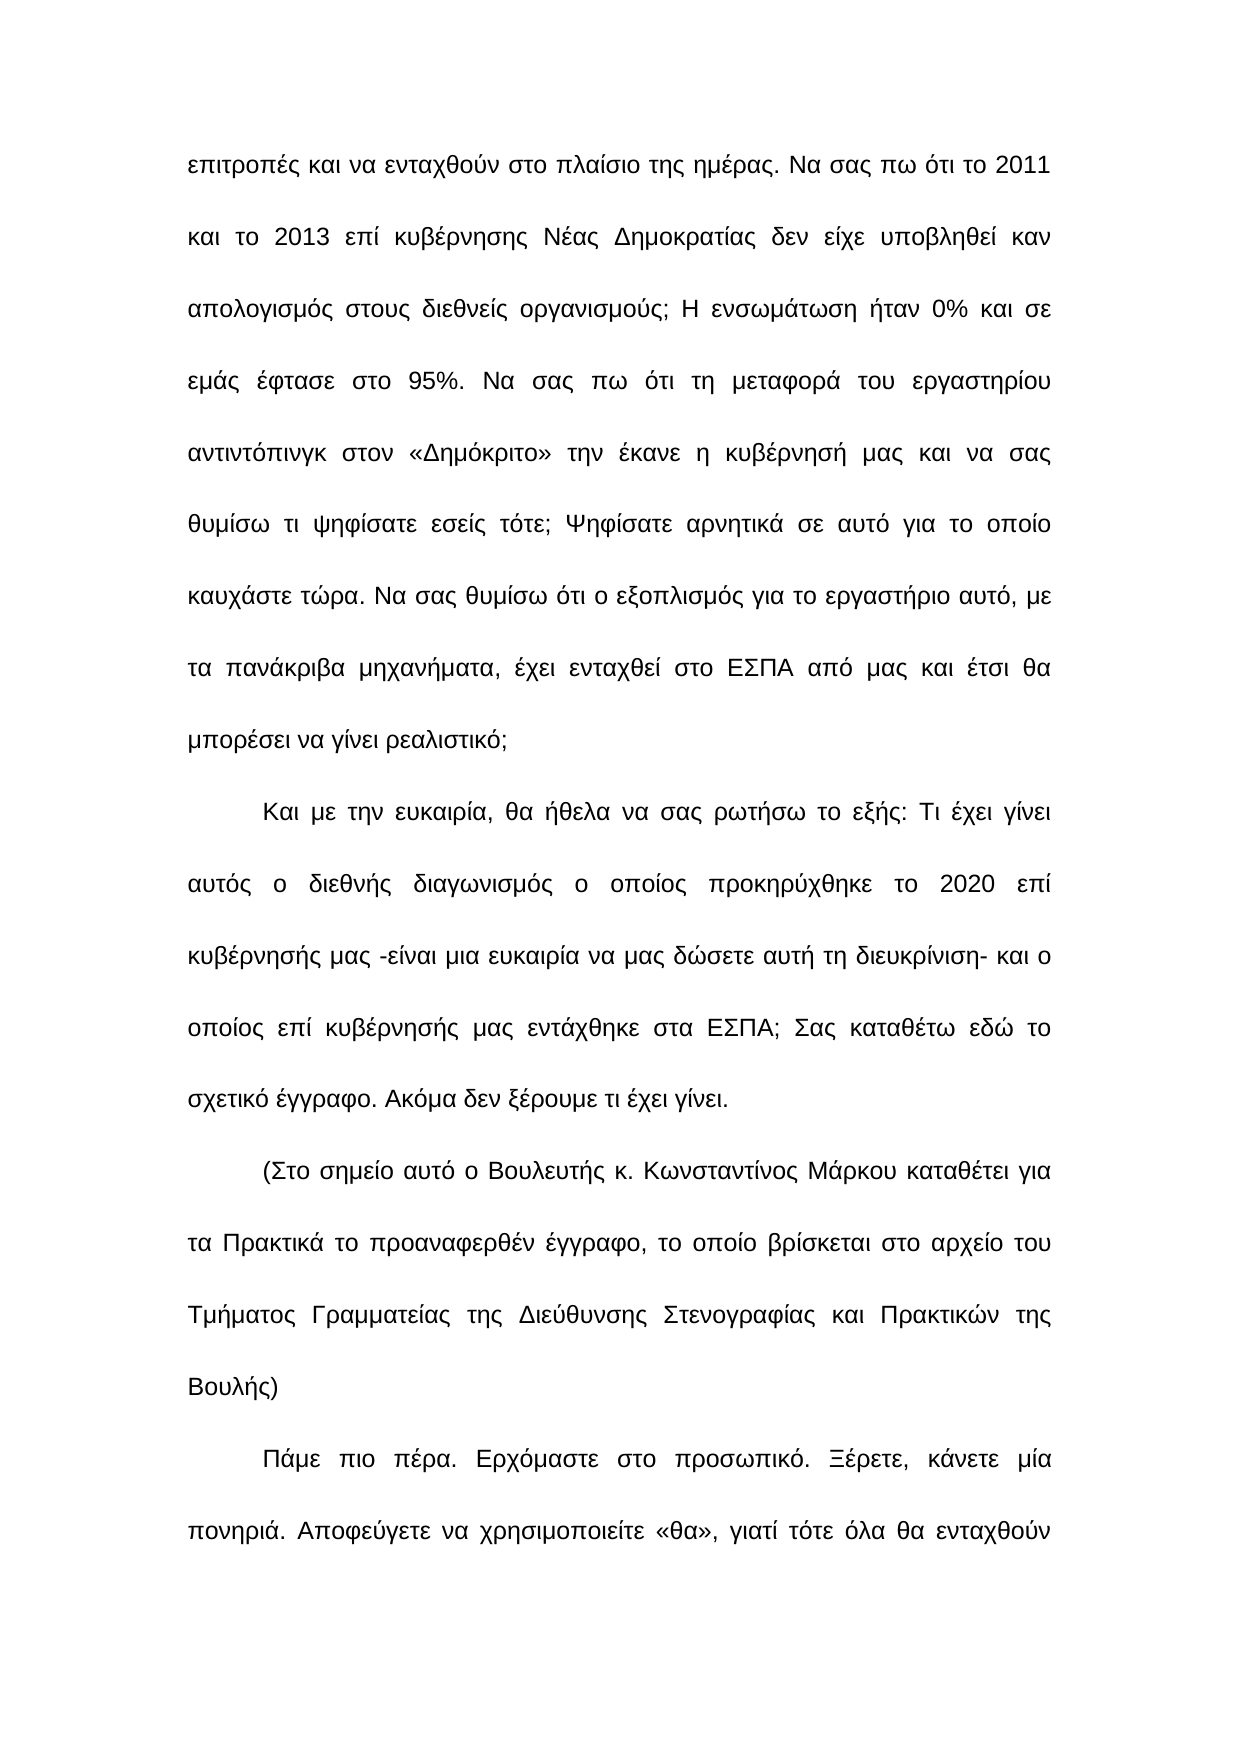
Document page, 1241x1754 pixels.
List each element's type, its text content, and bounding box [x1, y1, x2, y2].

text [187, 1444, 1053, 1544]
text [187, 150, 1053, 754]
text Και με την ευκαιρία, θα ήθελα να σας ρωτήσω το εξής: Τι έχει γίνει αυτός ο διεθνής διαγωνισμός ο οποίος προκηρύχθηκε το 2020 επί κυβέρνησής μας -είναι μια ευκαιρία να μας δώσετε αυτή τη διευκρίνιση- και ο οποίος επί κυβέρνησής μας εντάχθηκε στα ΕΣΠΑ; Σας καταθέτω εδώ το σχετικό έγγραφο. Ακόμα δεν ξέρουμε τι έχει γίνει. [187, 797, 1053, 1113]
text (Στο σημείο αυτό ο Βουλευτής κ. Κωνσταντίνος Μάρκου καταθέτει για τα Πρακτικά το προαναφερθέν έγγραφο, το οποίο βρίσκεται στο αρχείο του Τμήματος Γραμματείας της Διεύθυνσης Στενογραφίας και Πρακτικών της Βουλής) [187, 1156, 1053, 1401]
